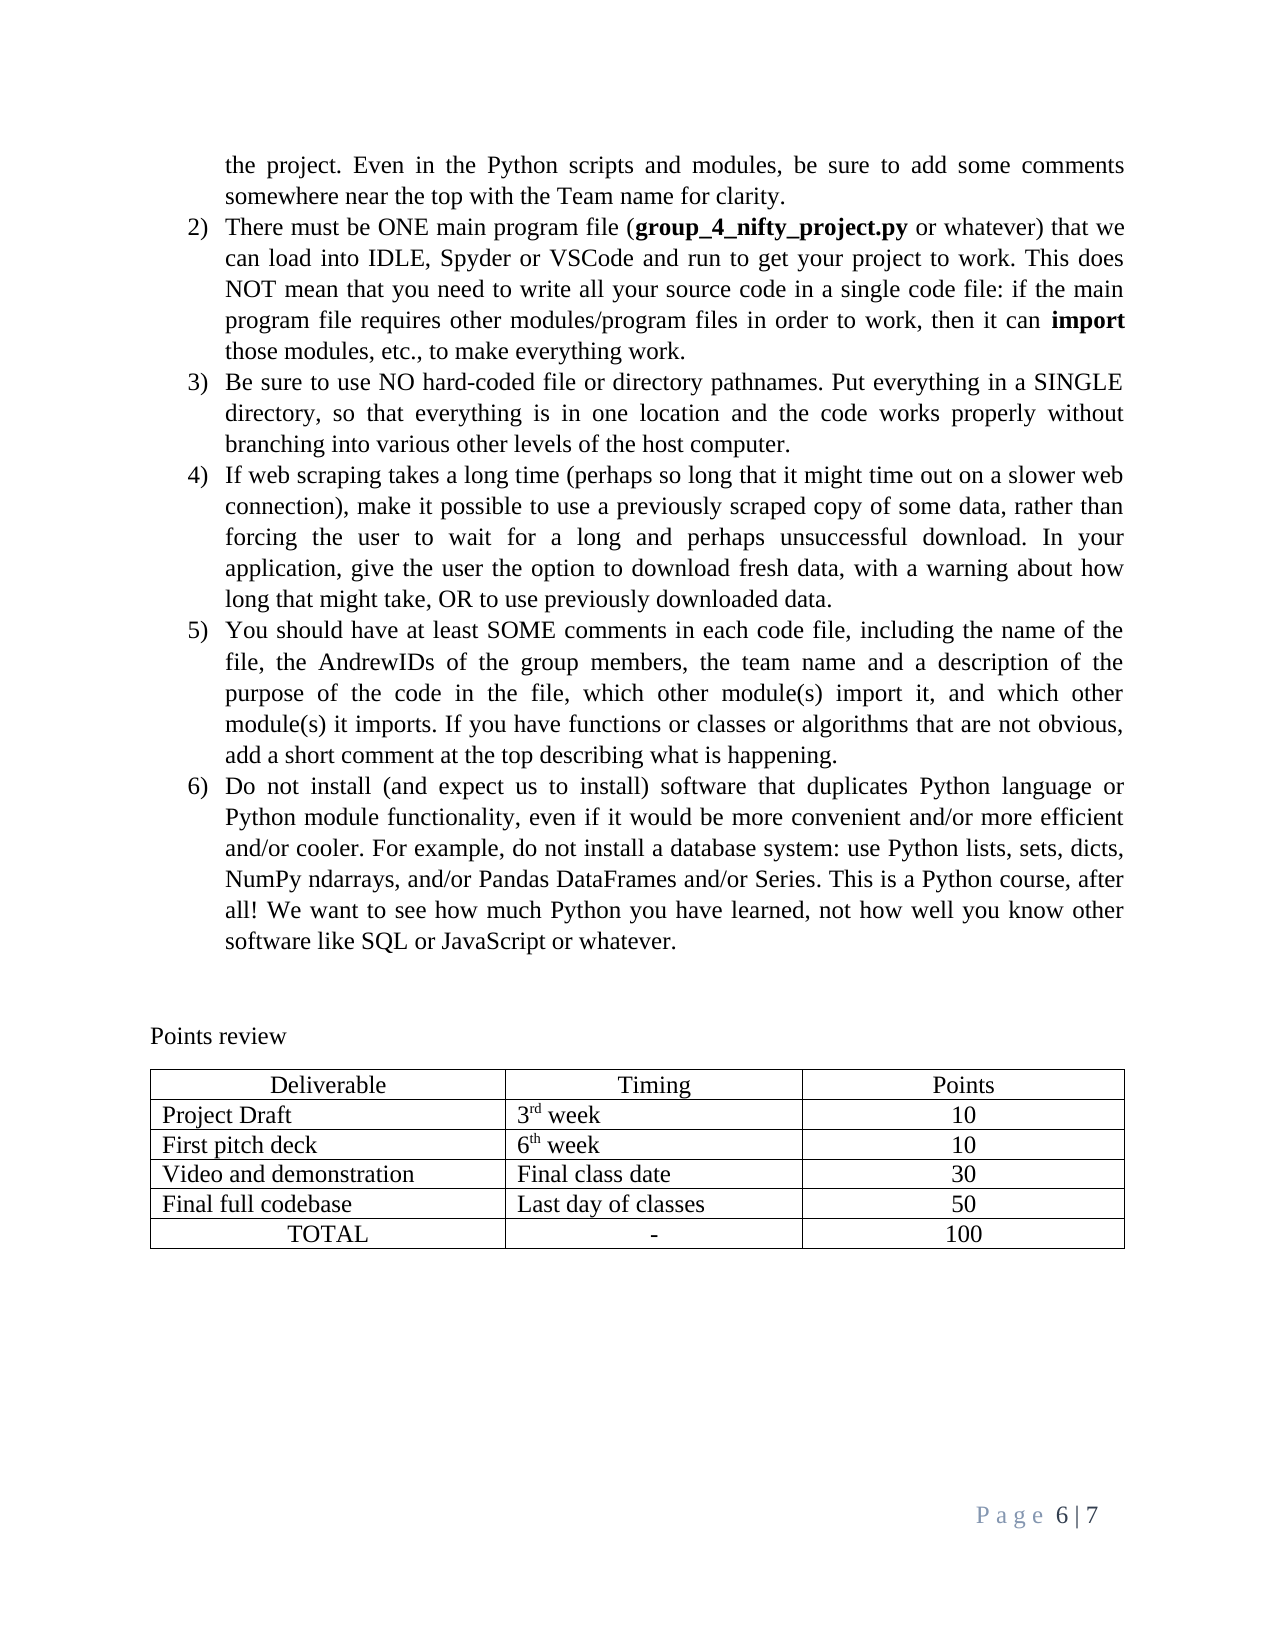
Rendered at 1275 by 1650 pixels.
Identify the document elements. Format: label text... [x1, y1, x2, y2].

table_cell 10 [803, 1130, 1124, 1158]
table_cell 10 [803, 1100, 1124, 1129]
list There must be ONE main program file (group_4_nifty_project.py or whatever) that we can load into IDLE, Spyder or VSCode and run to get your project to work. This does NOT mean that you need to write all your source code in a single code file: if the main program file requires other modules/program files in order to work, then it can import those modules, etc., to make everything work. [187, 212, 1125, 365]
table_cell 6th week [506, 1130, 802, 1158]
table_cell Video and demonstration [151, 1160, 505, 1188]
list Be sure to use NO hard-coded file or directory pathnames. Put everything in a SINGLE directory, so that everything is in one location and the code works properly without branching into various other levels of the host computer. [187, 367, 1125, 458]
list If web scraping takes a long time (perhaps so long that it might time out on a slower web connection), make it possible to use a previously scraped copy of some data, rather than forcing the user to wait for a long and perhaps unsuccessful download. In your application, give the user the option to download fresh data, with a warning about how long that might take, OR to use previously downloaded data. [187, 460, 1125, 613]
list You should have at least SOME comments in each code file, including the name of the file, the AndrewIDs of the group members, the team name and a description of the purpose of the code in the file, which other module(s) import it, and which other module(s) it imports. If you have functions or classes or algorithms that are not obvious, add a short comment at the top describing what is happening. [187, 616, 1125, 768]
table_cell First pitch deck [151, 1130, 505, 1158]
table_cell 30 [803, 1160, 1124, 1188]
table_cell - [506, 1219, 802, 1248]
table_cell TOTAL [151, 1219, 505, 1248]
table_cell 3rd week [506, 1100, 802, 1129]
table_cell Project Draft [151, 1100, 505, 1129]
text Points review [150, 1021, 1125, 1050]
table_header Deliverable [151, 1070, 505, 1099]
table_cell Final full codebase [151, 1189, 505, 1218]
table_cell Last day of classes [506, 1189, 802, 1218]
table_header Points [803, 1070, 1124, 1099]
table_header Timing [506, 1070, 802, 1099]
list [187, 150, 1125, 210]
table_cell 100 [803, 1219, 1124, 1248]
table_cell Final class date [506, 1160, 802, 1188]
table_cell 50 [803, 1189, 1124, 1218]
list Do not install (and expect us to install) software that duplicates Python language or Python module functionality, even if it would be more convenient and/or more efficient and/or cooler. For example, do not install a database system: use Python lists, sets, dicts, NumPy ndarrays, and/or Pandas DataFrames and/or Series. This is a Python course, after all! We want to see how much Python you have learned, not how well you know other software like SQL or JavaScript or whatever. [187, 771, 1125, 955]
